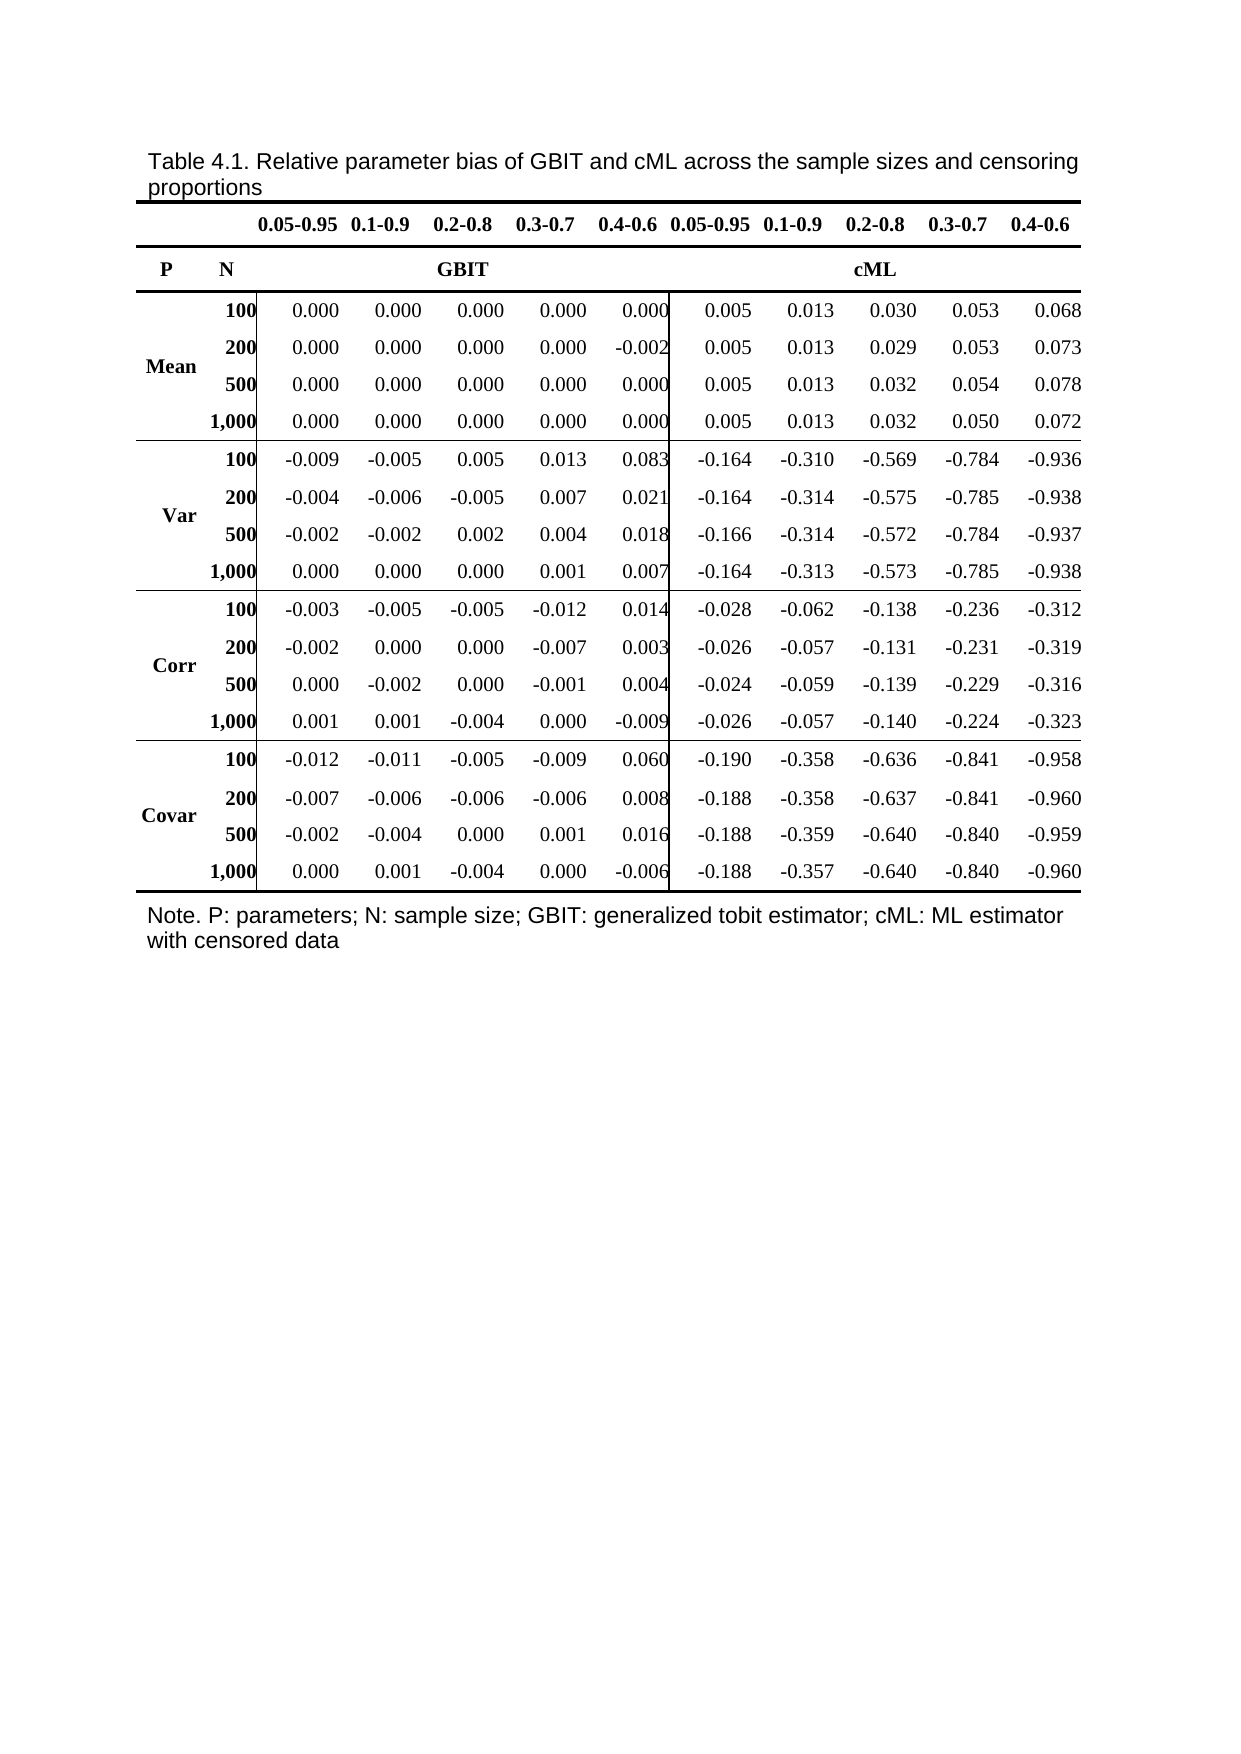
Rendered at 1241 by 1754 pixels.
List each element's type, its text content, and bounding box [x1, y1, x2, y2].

table_cell -0.313 [751, 552, 834, 590]
table_cell 0.054 [916, 365, 999, 402]
table_cell 0.000 [257, 852, 339, 890]
table_cell -0.003 [257, 591, 339, 627]
table_cell Covar [136, 741, 196, 890]
table_cell 0.001 [504, 815, 586, 852]
table_cell 0.000 [421, 627, 504, 665]
table_cell -0.004 [421, 852, 504, 890]
table_cell -0.357 [751, 852, 834, 890]
table_cell -0.006 [504, 777, 586, 815]
table_cell -0.938 [999, 477, 1081, 515]
table_cell -0.960 [999, 852, 1081, 890]
table_cell 0.083 [586, 441, 668, 477]
table_cell -0.190 [670, 741, 751, 777]
table_header 0.3-0.7 [916, 204, 999, 245]
table_cell 0.000 [421, 293, 504, 327]
table_cell -0.131 [834, 627, 916, 665]
table_cell 0.000 [257, 293, 339, 327]
table_header 0.3-0.7 [504, 204, 586, 245]
table_cell -0.784 [916, 441, 999, 477]
table_cell 0.001 [504, 552, 586, 590]
table_header 0.2-0.8 [421, 204, 504, 245]
table_cell -0.140 [834, 702, 916, 740]
table_cell 0.008 [586, 777, 668, 815]
table_cell -0.005 [339, 591, 421, 627]
table_cell 200 [196, 327, 256, 365]
table_cell 0.000 [257, 402, 339, 440]
table_cell 0.000 [504, 293, 586, 327]
table_cell -0.005 [339, 441, 421, 477]
table_cell 500 [196, 515, 256, 552]
table_cell -0.002 [339, 665, 421, 702]
table_cell 0.013 [751, 327, 834, 365]
table_cell 0.000 [421, 665, 504, 702]
table_cell -0.840 [916, 852, 999, 890]
table_cell -0.938 [999, 552, 1081, 590]
table_cell 0.060 [586, 741, 668, 777]
table_cell -0.785 [916, 477, 999, 515]
table_cell 0.073 [999, 327, 1081, 365]
table_cell 500 [196, 815, 256, 852]
table_cell -0.636 [834, 741, 916, 777]
table_cell -0.012 [504, 591, 586, 627]
table_cell 0.000 [339, 293, 421, 327]
table_cell 0.005 [670, 365, 751, 402]
table_cell -0.841 [916, 777, 999, 815]
table_cell 200 [196, 627, 256, 665]
table_cell -0.012 [257, 741, 339, 777]
table_cell -0.229 [916, 665, 999, 702]
table_cell -0.959 [999, 815, 1081, 852]
table_cell -0.937 [999, 515, 1081, 552]
table_cell -0.024 [670, 665, 751, 702]
table_cell 100 [196, 293, 256, 327]
table_cell 0.000 [504, 702, 586, 740]
table_cell 100 [196, 591, 256, 627]
table_cell -0.009 [257, 441, 339, 477]
table_cell -0.840 [916, 815, 999, 852]
table_cell -0.139 [834, 665, 916, 702]
table_cell -0.319 [999, 627, 1081, 665]
table_cell -0.575 [834, 477, 916, 515]
table_cell 0.000 [421, 327, 504, 365]
table_cell 0.021 [586, 477, 668, 515]
table_cell 0.005 [670, 327, 751, 365]
table_cell -0.164 [670, 477, 751, 515]
table_cell -0.057 [751, 702, 834, 740]
text Table 4.1. Relative parameter bias of GBIT and cML across the sample sizes and censoring proportions [148, 148, 1093, 200]
table_cell 0.005 [421, 441, 504, 477]
table_cell 0.018 [586, 515, 668, 552]
table_cell -0.573 [834, 552, 916, 590]
table_cell 0.000 [504, 852, 586, 890]
table_cell -0.164 [670, 552, 751, 590]
table_header 0.4-0.6 [586, 204, 669, 245]
table_cell -0.640 [834, 815, 916, 852]
table_cell 500 [196, 665, 256, 702]
table_cell 0.030 [834, 293, 916, 327]
table_cell 0.053 [916, 327, 999, 365]
table_cell -0.164 [670, 441, 751, 477]
table_cell -0.006 [421, 777, 504, 815]
table_header 0.4-0.6 [999, 204, 1081, 245]
table_cell -0.011 [339, 741, 421, 777]
table_cell 0.000 [504, 402, 586, 440]
table_cell cML [669, 248, 1081, 290]
table_cell 0.000 [257, 365, 339, 402]
table_cell 0.000 [586, 365, 668, 402]
table_cell -0.936 [999, 441, 1081, 477]
table_cell -0.009 [586, 702, 668, 740]
table_cell -0.002 [339, 515, 421, 552]
table_cell 0.000 [421, 552, 504, 590]
table_header 0.05-0.95 [256, 204, 339, 245]
table_cell 0.004 [586, 665, 668, 702]
table_cell -0.323 [999, 702, 1081, 740]
table_cell 0.078 [999, 365, 1081, 402]
table_cell 0.003 [586, 627, 668, 665]
table_cell -0.002 [586, 327, 668, 365]
table_cell -0.007 [504, 627, 586, 665]
table_cell -0.312 [999, 591, 1081, 627]
table_cell -0.002 [257, 515, 339, 552]
table_cell 200 [196, 777, 256, 815]
table_cell 0.007 [586, 552, 668, 590]
table_cell -0.006 [339, 477, 421, 515]
table_cell 0.013 [751, 402, 834, 440]
table_header 0.1-0.9 [339, 204, 421, 245]
table_cell -0.231 [916, 627, 999, 665]
table_cell 0.029 [834, 327, 916, 365]
table_cell 0.000 [339, 627, 421, 665]
table_cell 0.013 [504, 441, 586, 477]
table_cell 0.001 [339, 852, 421, 890]
table_cell 0.005 [670, 402, 751, 440]
table_cell 0.000 [421, 815, 504, 852]
table_header 0.2-0.8 [834, 204, 916, 245]
table_cell GBIT [256, 248, 669, 290]
table_cell -0.188 [670, 777, 751, 815]
table_cell -0.007 [257, 777, 339, 815]
table_cell 0.000 [339, 552, 421, 590]
table_cell 0.013 [751, 365, 834, 402]
table_cell 0.000 [421, 365, 504, 402]
table_cell 0.000 [257, 665, 339, 702]
table_cell -0.188 [670, 815, 751, 852]
table_cell -0.224 [916, 702, 999, 740]
table_cell -0.001 [504, 665, 586, 702]
table_cell -0.637 [834, 777, 916, 815]
table_cell 0.013 [751, 293, 834, 327]
table_cell -0.188 [670, 852, 751, 890]
table_cell 0.053 [916, 293, 999, 327]
table_cell -0.572 [834, 515, 916, 552]
table_cell -0.002 [257, 627, 339, 665]
table_header [136, 204, 256, 245]
table_cell 1,000 [196, 552, 256, 590]
table_cell -0.062 [751, 591, 834, 627]
table_cell 0.000 [257, 552, 339, 590]
table_cell 0.032 [834, 402, 916, 440]
table_cell 0.000 [339, 365, 421, 402]
table_cell 1,000 [196, 852, 256, 890]
table_cell -0.059 [751, 665, 834, 702]
table_cell -0.002 [257, 815, 339, 852]
table_cell -0.569 [834, 441, 916, 477]
table_cell -0.028 [670, 591, 751, 627]
table_cell 1,000 [196, 702, 256, 740]
table_cell -0.784 [916, 515, 999, 552]
table_cell -0.006 [586, 852, 668, 890]
table_cell -0.841 [916, 741, 999, 777]
table_cell 0.000 [257, 327, 339, 365]
table_cell 100 [196, 441, 256, 477]
table_cell -0.316 [999, 665, 1081, 702]
table_cell -0.057 [751, 627, 834, 665]
table_cell -0.004 [339, 815, 421, 852]
table_cell Mean [136, 293, 196, 440]
table_cell -0.004 [421, 702, 504, 740]
table_cell 0.007 [504, 477, 586, 515]
table_cell 500 [196, 365, 256, 402]
table_header 0.1-0.9 [751, 204, 834, 245]
table_cell 200 [196, 477, 256, 515]
table_cell -0.026 [670, 627, 751, 665]
table_header 0.05-0.95 [669, 204, 751, 245]
table_cell 0.072 [999, 402, 1081, 440]
table_cell Corr [136, 591, 196, 740]
table_cell -0.958 [999, 741, 1081, 777]
table_cell 0.000 [339, 327, 421, 365]
table_cell 0.016 [586, 815, 668, 852]
table_cell 1,000 [196, 402, 256, 440]
table_cell -0.138 [834, 591, 916, 627]
table_cell -0.314 [751, 477, 834, 515]
table_cell 0.000 [586, 293, 668, 327]
table_cell Var [136, 441, 196, 590]
table_cell -0.009 [504, 741, 586, 777]
table_cell -0.026 [670, 702, 751, 740]
table_cell -0.358 [751, 777, 834, 815]
table_cell -0.166 [670, 515, 751, 552]
table_cell -0.358 [751, 741, 834, 777]
table_cell 0.068 [999, 293, 1081, 327]
table_cell -0.640 [834, 852, 916, 890]
table_cell 0.002 [421, 515, 504, 552]
table_cell -0.005 [421, 741, 504, 777]
table_cell -0.005 [421, 591, 504, 627]
table_cell -0.960 [999, 777, 1081, 815]
table_cell N [196, 248, 256, 290]
table_cell 0.050 [916, 402, 999, 440]
table_cell -0.359 [751, 815, 834, 852]
table_cell P [136, 248, 196, 290]
table_cell 0.032 [834, 365, 916, 402]
table_cell 0.014 [586, 591, 668, 627]
table_cell 0.001 [339, 702, 421, 740]
table_cell 0.001 [257, 702, 339, 740]
table_cell -0.314 [751, 515, 834, 552]
table_cell 0.000 [586, 402, 668, 440]
table_cell 0.005 [670, 293, 751, 327]
table_cell 100 [196, 741, 256, 777]
table_cell 0.004 [504, 515, 586, 552]
table_cell -0.236 [916, 591, 999, 627]
table_cell -0.005 [421, 477, 504, 515]
table_cell -0.310 [751, 441, 834, 477]
table_cell -0.006 [339, 777, 421, 815]
table_cell -0.785 [916, 552, 999, 590]
table_cell -0.004 [257, 477, 339, 515]
table_cell Note. P: parameters; N: sample size; GBIT: generalized tobit estimator; cML: ML estimator with censored data [136, 893, 1081, 964]
table_cell 0.000 [504, 327, 586, 365]
table_cell 0.000 [339, 402, 421, 440]
table_cell 0.000 [421, 402, 504, 440]
table_cell 0.000 [504, 365, 586, 402]
